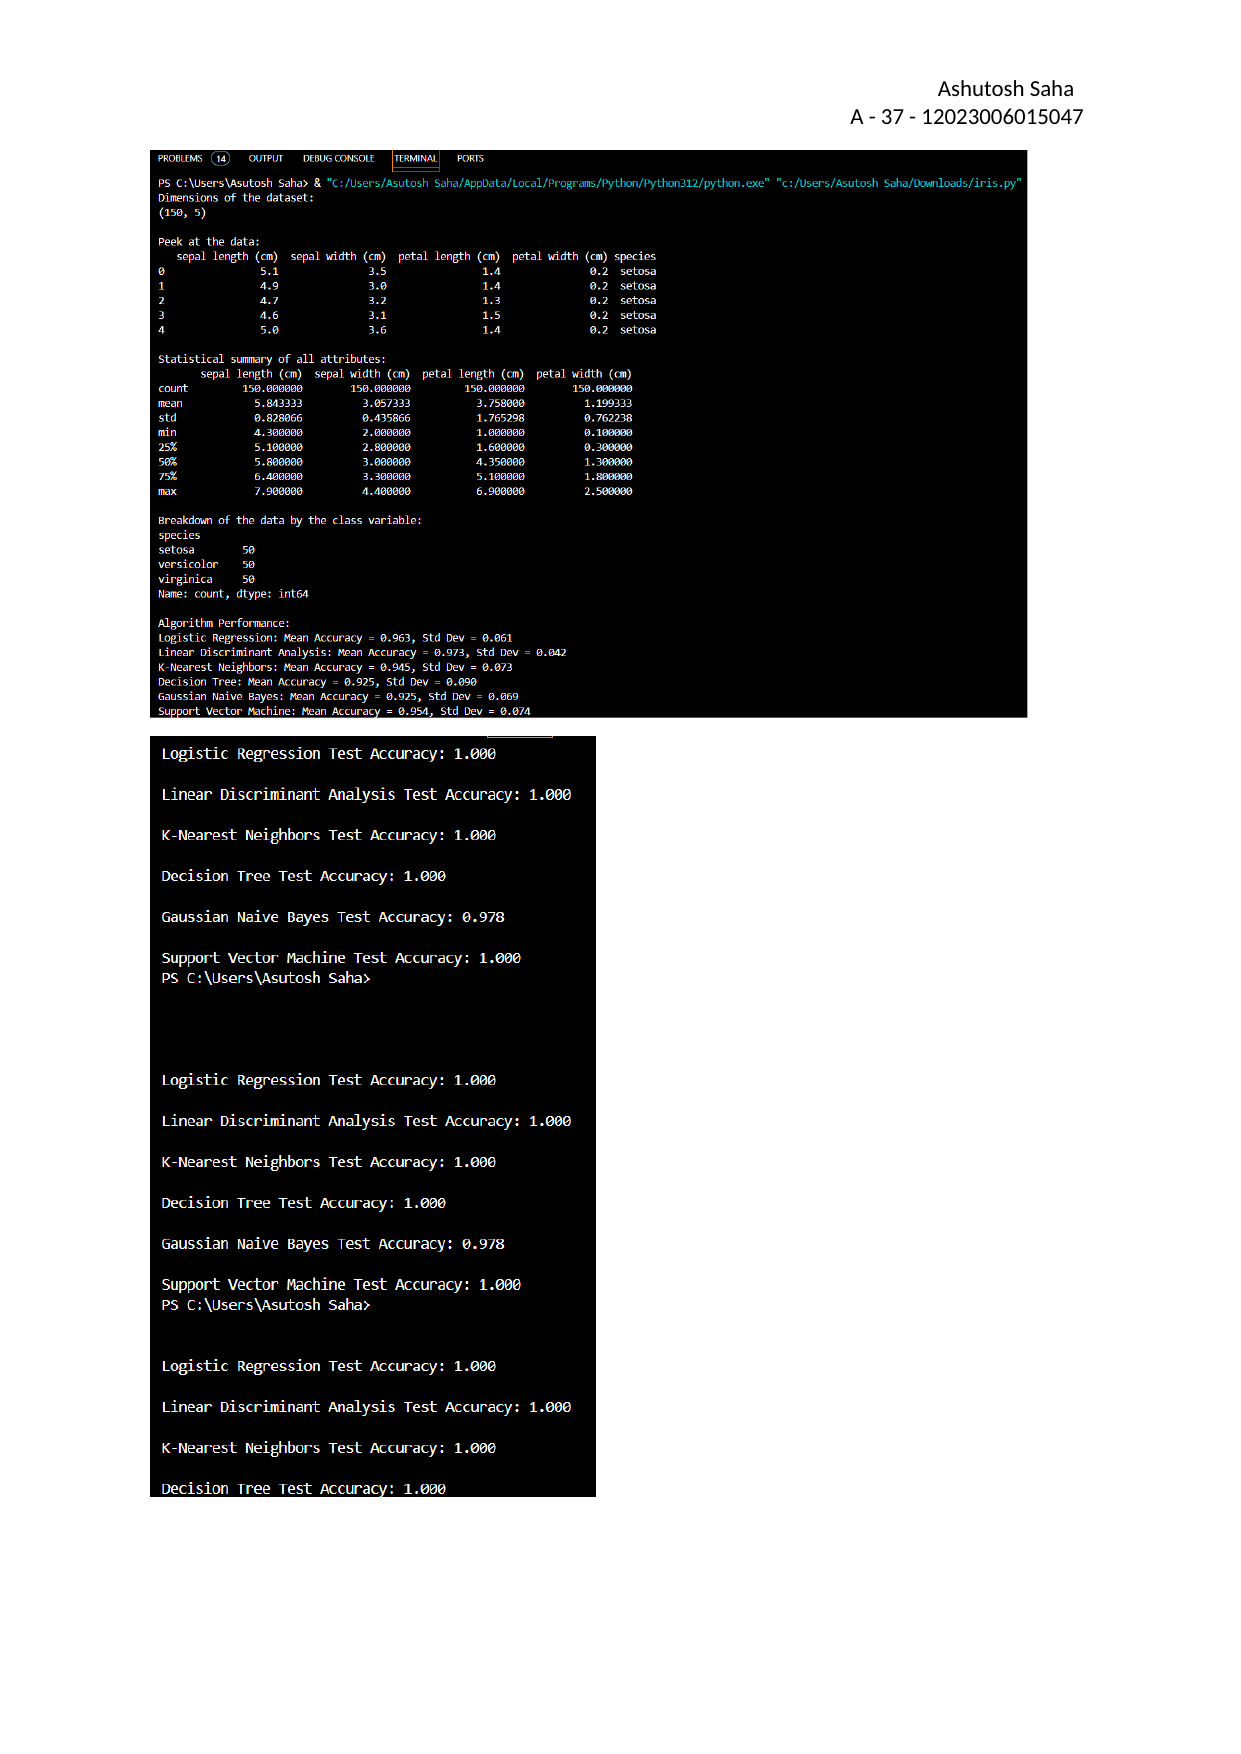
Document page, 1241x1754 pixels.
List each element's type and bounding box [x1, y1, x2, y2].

picture [150, 150, 1028, 718]
picture [150, 736, 596, 1497]
